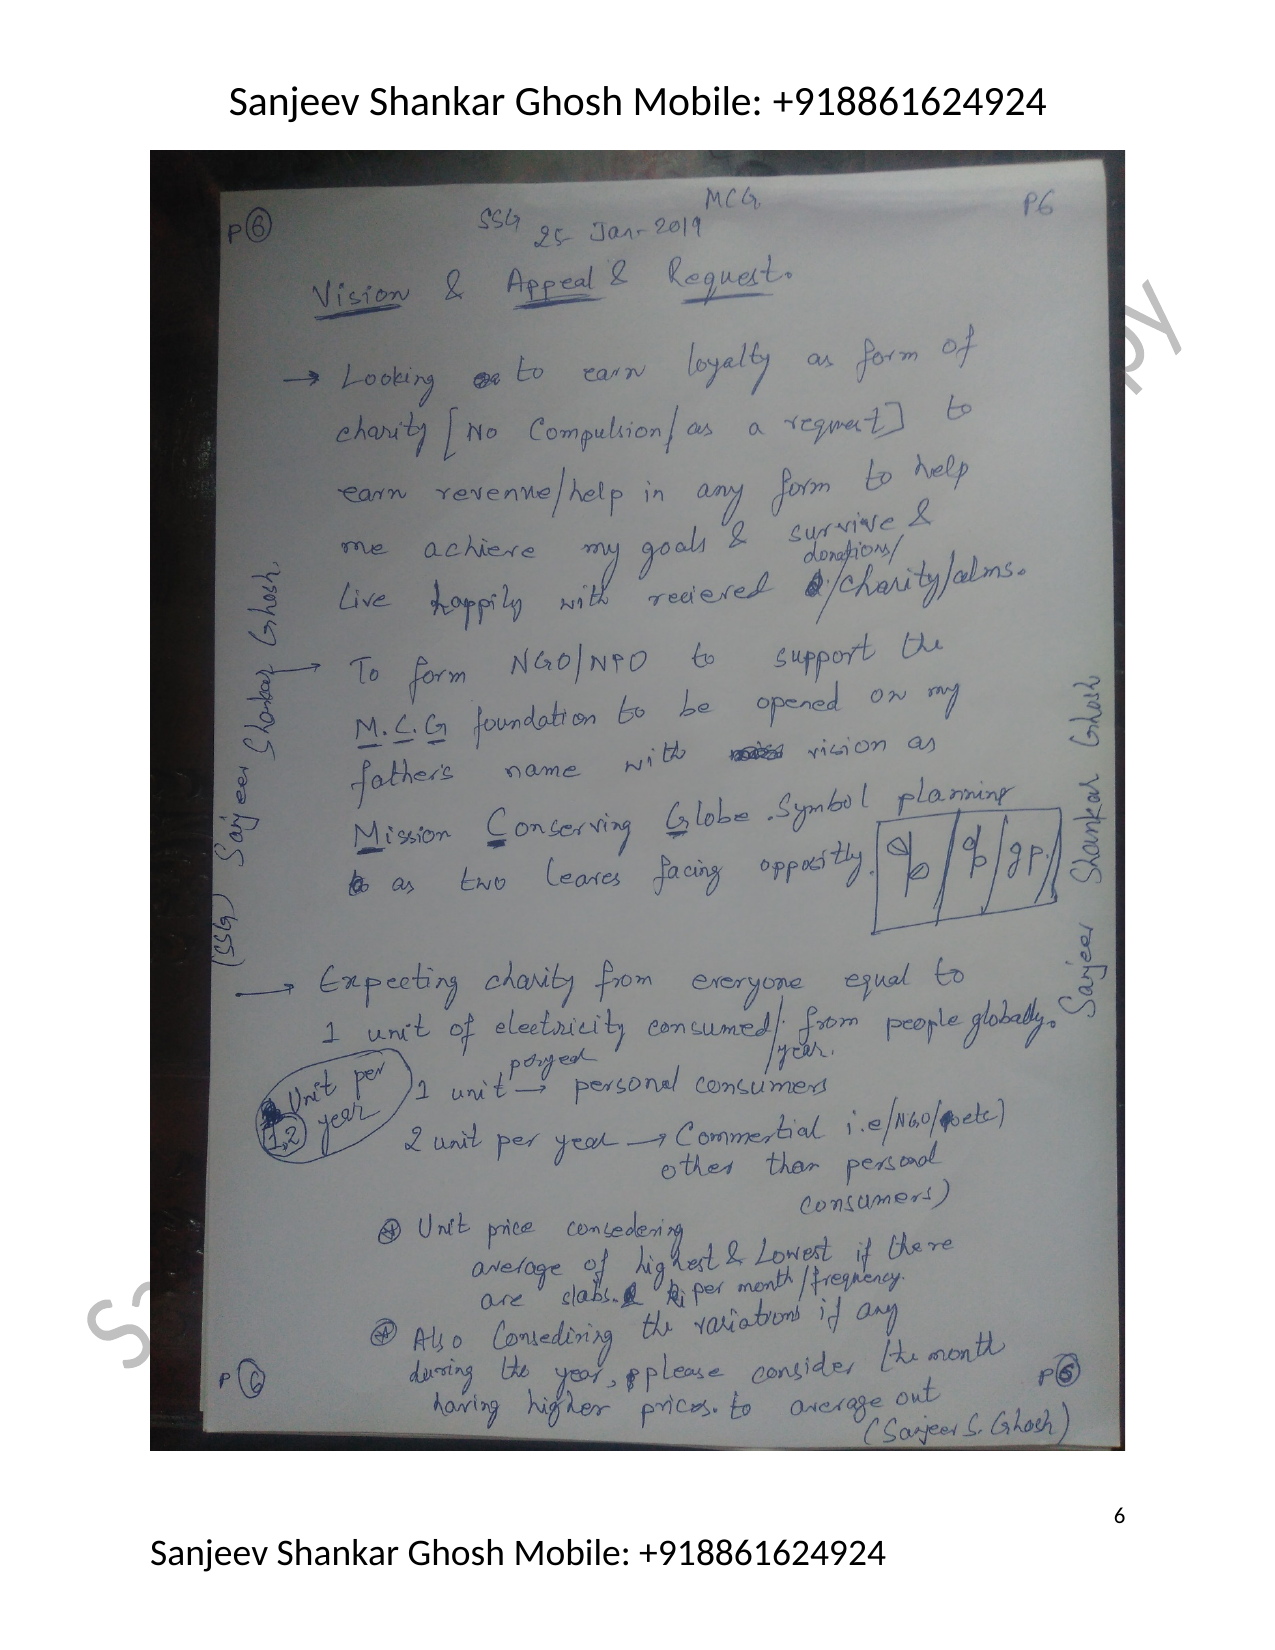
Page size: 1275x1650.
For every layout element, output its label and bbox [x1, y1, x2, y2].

picture [150, 150, 1125, 1451]
